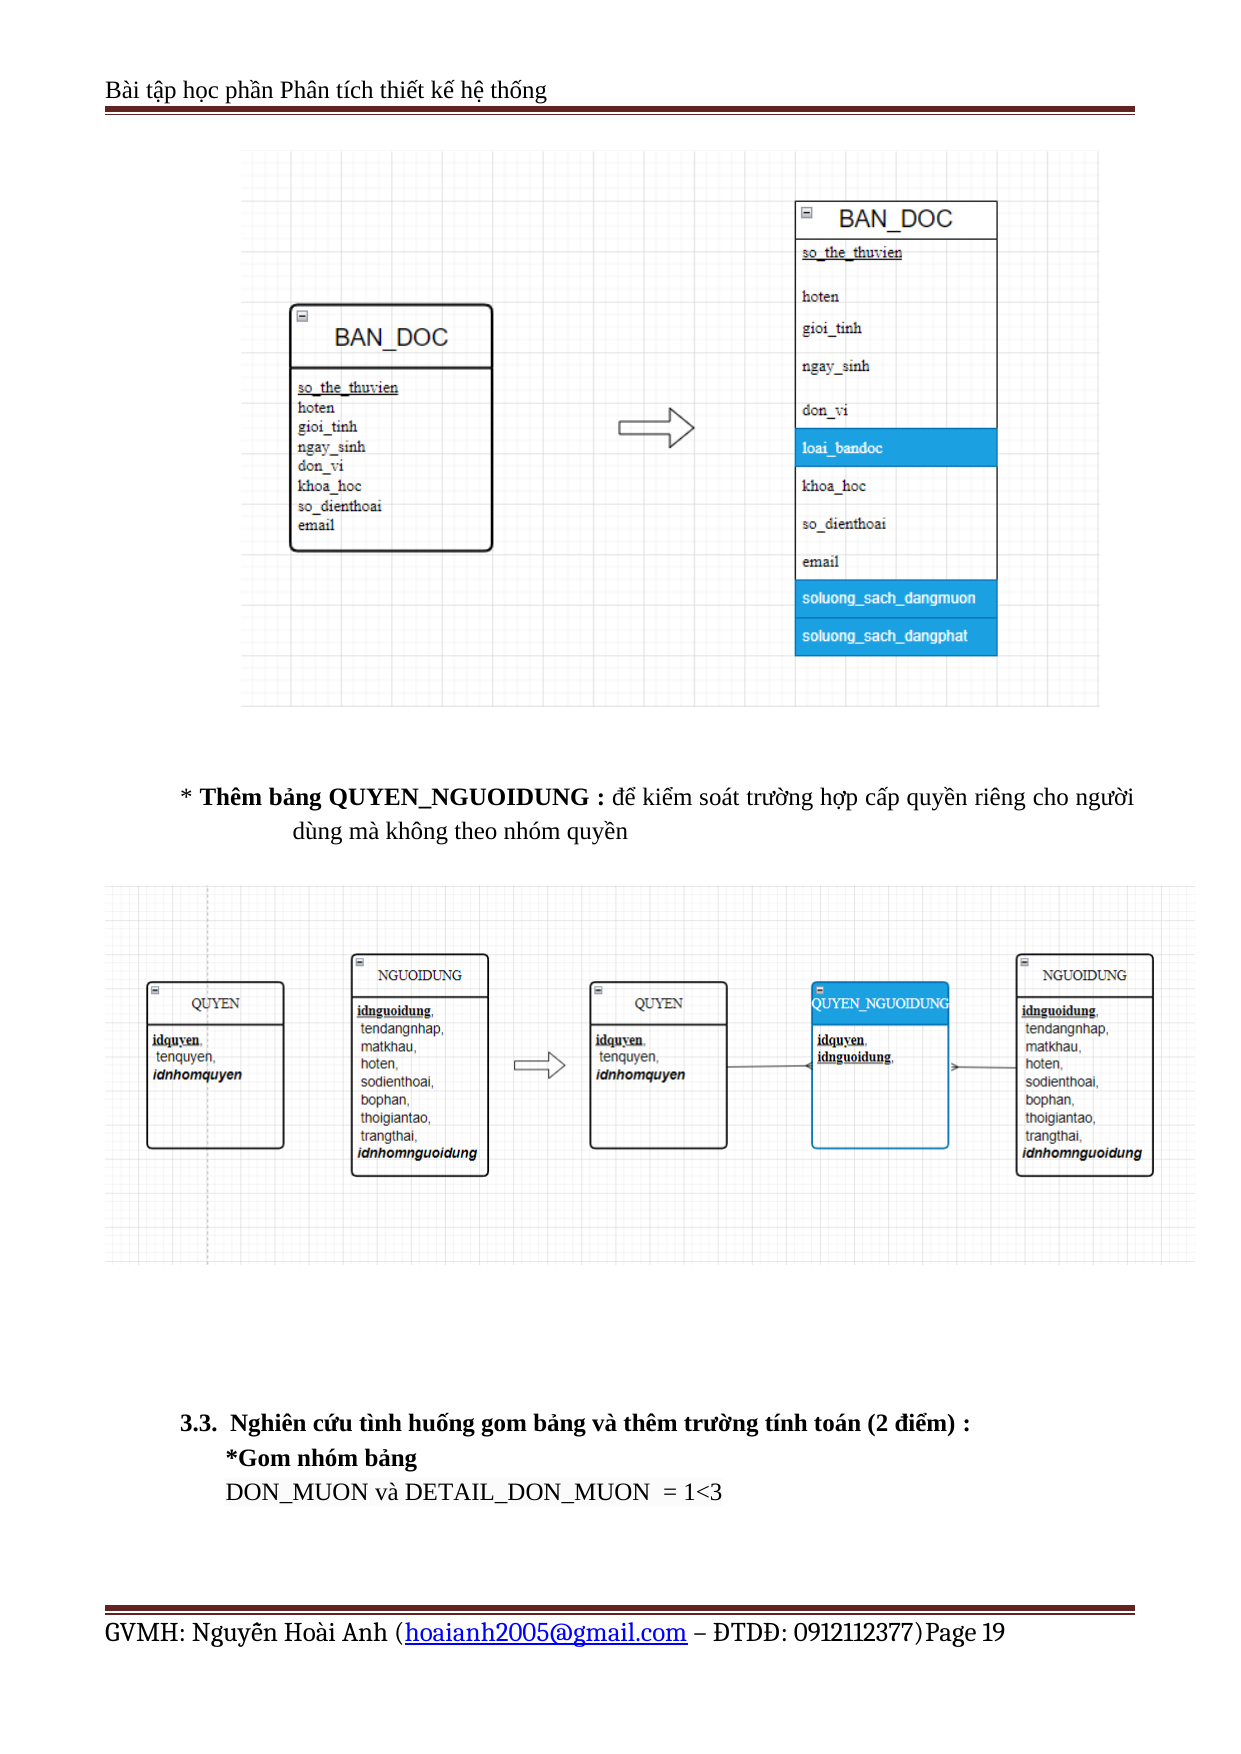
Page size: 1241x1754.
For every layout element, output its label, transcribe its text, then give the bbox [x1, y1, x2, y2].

text 3.3. Nghiên cứu tình huống gom bảng và thêm trường tính toán (2 điểm) : [180, 1408, 1135, 1437]
picture [105, 885, 1196, 1265]
text *Gom nhóm bảng [180, 1443, 1135, 1472]
picture [240, 150, 1100, 707]
text DON_MUON và DETAIL_DON_MUON = 1<3 [180, 1477, 1135, 1506]
text * Thêm bảng QUYEN_NGUOIDUNG : để kiểm soát trường hợp cấp quyền riêng cho người dùng mà không theo nhóm quyền [180, 782, 1135, 845]
